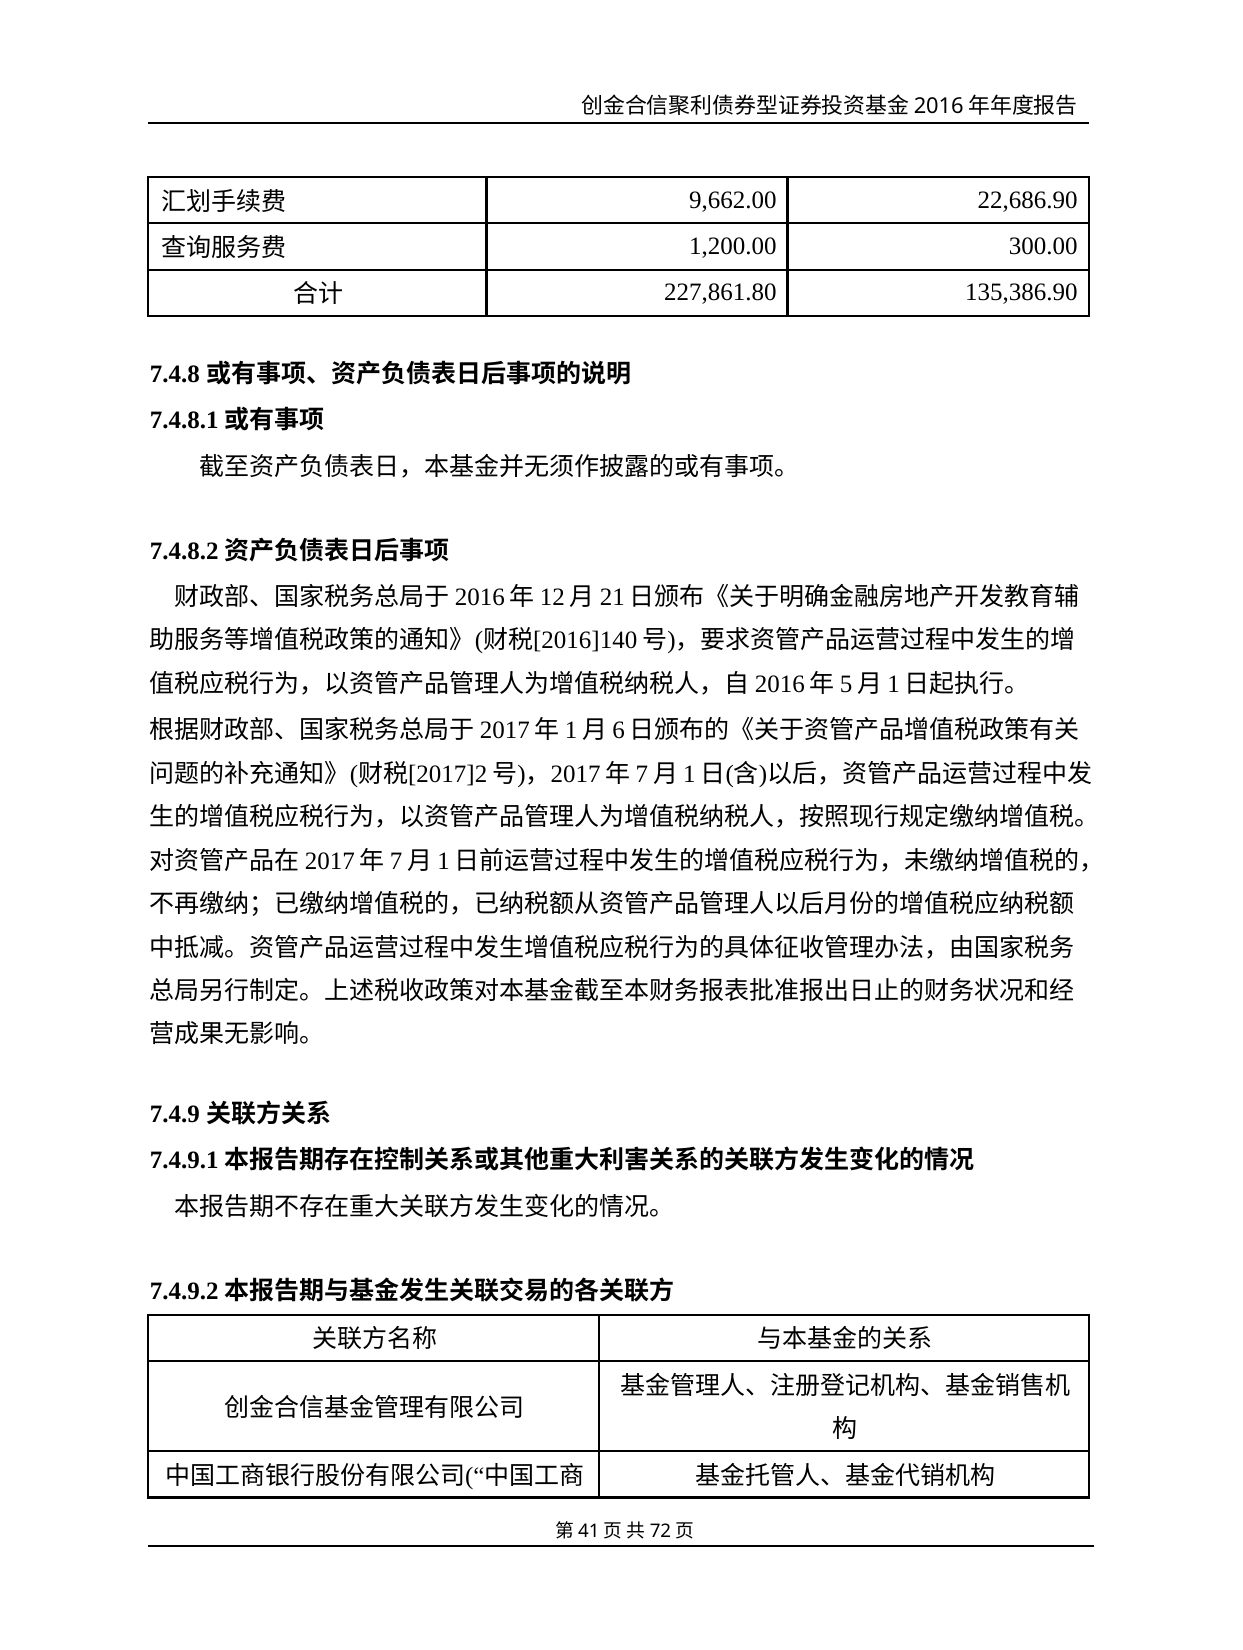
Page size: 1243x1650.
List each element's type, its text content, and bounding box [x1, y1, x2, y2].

table_cell 基金托管人、基金代销机构 [600, 1452, 1088, 1496]
table_cell 查询服务费 [149, 224, 485, 269]
table_cell 300.00 [789, 224, 1088, 269]
table_cell 135,386.90 [789, 271, 1088, 315]
table_cell 1,200.00 [488, 224, 786, 269]
table_header 关联方名称 [149, 1316, 598, 1360]
table_header 与本基金的关系 [600, 1316, 1088, 1360]
text 本报告期不存在重大关联方发生变化的情况。 [149, 1186, 1094, 1223]
text 7.4.8.2 资产负债表日后事项 [149, 530, 1094, 566]
text 7.4.8.1 或有事项 [149, 400, 1094, 436]
table_cell 合计 [149, 271, 485, 315]
text 7.4.9.1 本报告期存在控制关系或其他重大利害关系的关联方发生变化的情况 [149, 1140, 1094, 1176]
table_cell 9,662.00 [488, 178, 786, 222]
table_cell 227,861.80 [488, 271, 786, 315]
text 财政部、国家税务总局于2016年12月21日颁布《关于明确金融房地产开发教育辅助服务等增值税政策的通知》(财税[2016]140号)，要求资管产品运营过程中发生的增值税应税行为，以资管产品管理人为增值税纳税人，自2016年5月1日起执行。 [149, 577, 1094, 700]
table_cell 基金管理人、注册登记机构、基金销售机构 [600, 1362, 1088, 1450]
table_cell 22,686.90 [789, 178, 1088, 222]
text 7.4.9.2 本报告期与基金发生关联交易的各关联方 [149, 1270, 1094, 1307]
text 7.4.9 关联方关系 [149, 1093, 1094, 1130]
text 根据财政部、国家税务总局于2017年1月6日颁布的《关于资管产品增值税政策有关问题的补充通知》(财税[2017]2号)，2017年7月1日(含)以后，资管产品运营过程中发生的增值税应税行为，以资管产品管理人为增值税纳税人，按照现行规定缴纳增值税。对资管产品在2017年7月1日前运营过程中发生的增值税应税行为，未缴纳增值税的，不再缴纳；已缴纳增值税的，已纳税额从资管产品管理人以后月份的增值税应纳税额中抵减。资管产品运营过程中发生增值税应税行为的具体征收管理办法，由国家税务总局另行制定。上述税收政策对本基金截至本财务报表批准报出日止的财务状况和经营成果无影响。 [149, 710, 1094, 1050]
table_cell 汇划手续费 [149, 178, 485, 222]
text 7.4.8 或有事项、资产负债表日后事项的说明 [149, 353, 1094, 389]
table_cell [149, 1452, 598, 1496]
table_cell 创金合信基金管理有限公司 [149, 1362, 598, 1450]
text 截至资产负债表日，本基金并无须作披露的或有事项。 [149, 446, 1094, 482]
